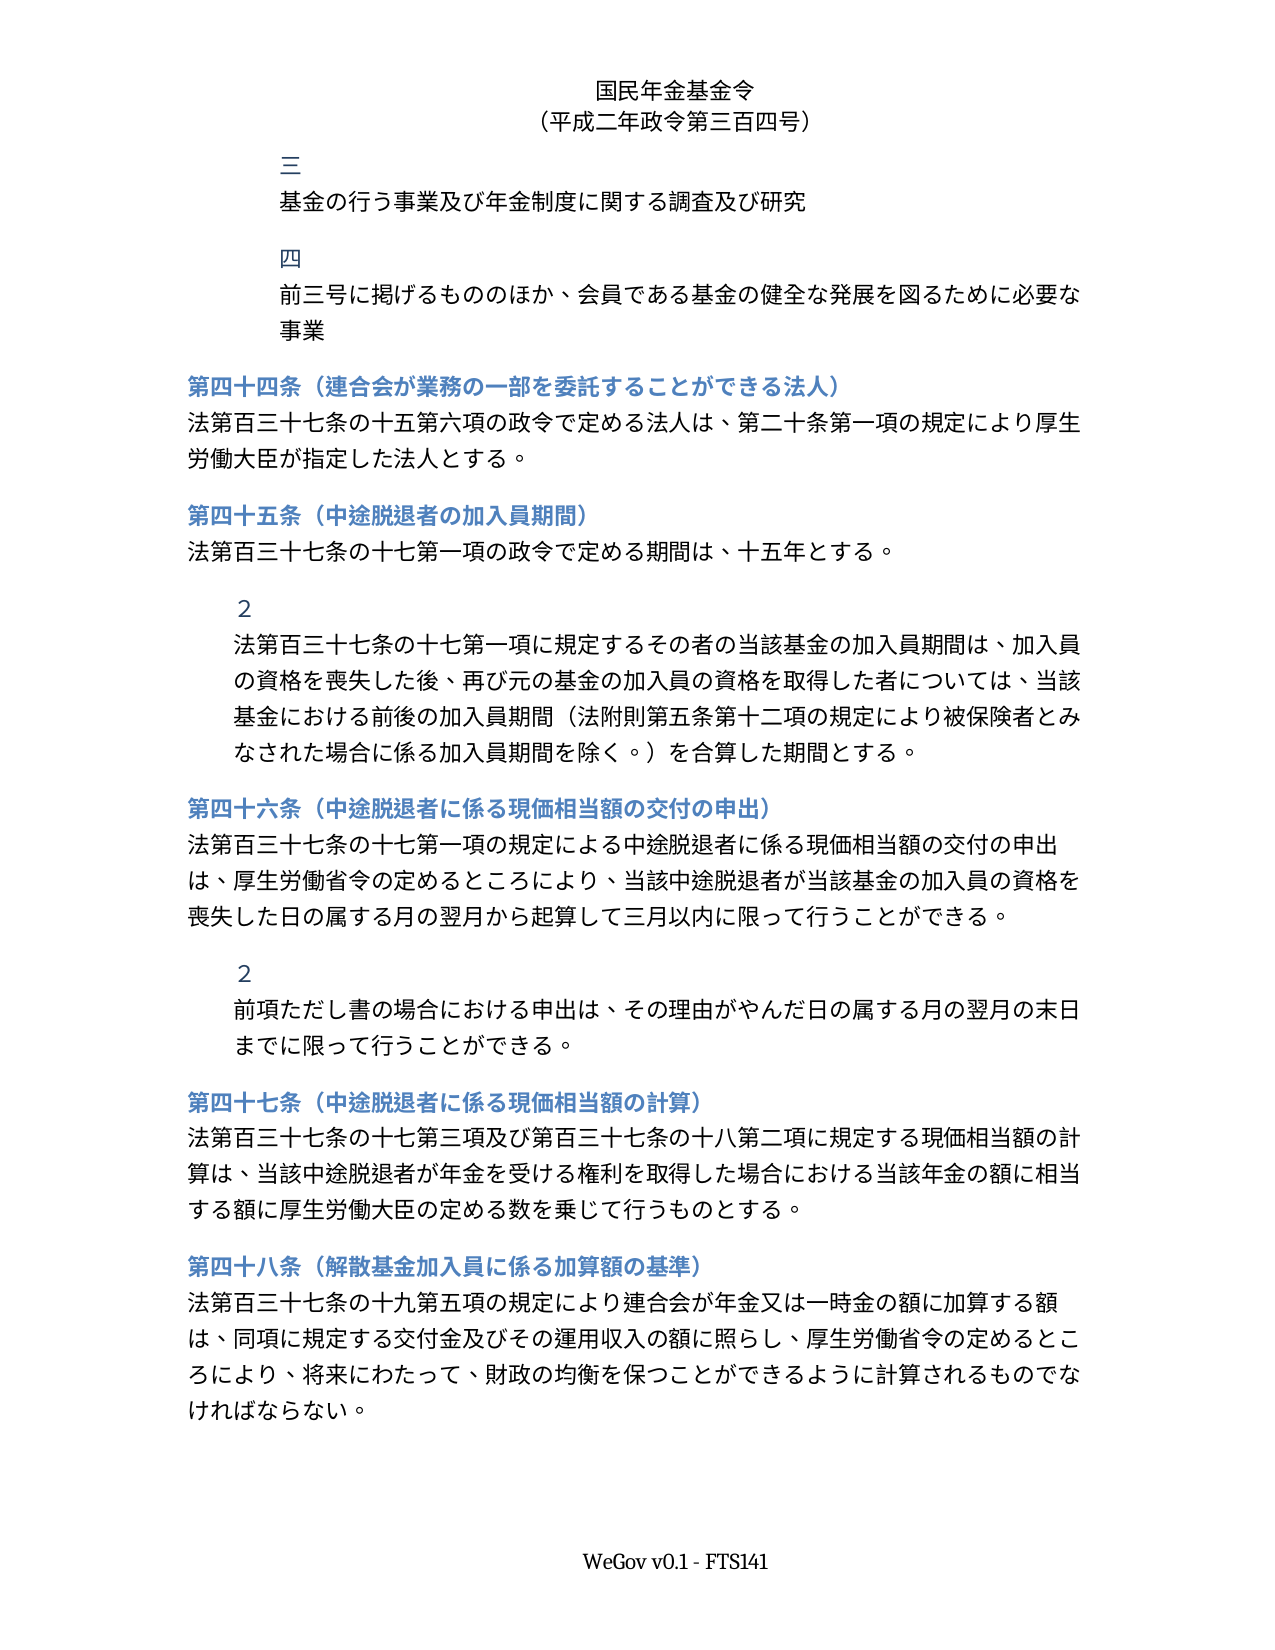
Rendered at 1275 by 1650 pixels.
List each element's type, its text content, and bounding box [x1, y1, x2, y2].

subtitle 第四十四条（連合会が業務の一部を委託することができる法人） [187, 371, 1087, 403]
text 基金の行う事業及び年金制度に関する調査及び研究 [279, 186, 1087, 217]
subtitle ２ [233, 958, 1087, 989]
text 法第百三十七条の十五第六項の政令で定める法人は、第二十条第一項の規定により厚生労働大臣が指定した法人とする。 [187, 407, 1087, 474]
text 前項ただし書の場合における申出は、その理由がやんだ日の属する月の翌月の末日までに限って行うことができる。 [233, 994, 1087, 1061]
subtitle 第四十六条（中途脱退者に係る現価相当額の交付の申出） [187, 793, 1087, 824]
text 法第百三十七条の十七第一項の政令で定める期間は、十五年とする。 [187, 536, 1087, 567]
subtitle ２ [233, 593, 1087, 624]
text 法第百三十七条の十七第一項に規定するその者の当該基金の加入員期間は、加入員の資格を喪失した後、再び元の基金の加入員の資格を取得した者については、当該基金における前後の加入員期間（法附則第五条第十二項の規定により被保険者とみなされた場合に係る加入員期間を除く。）を合算した期間とする。 [233, 629, 1087, 768]
subtitle 四 [279, 243, 1087, 274]
subtitle 三 [279, 150, 1087, 181]
text 法第百三十七条の十七第三項及び第百三十七条の十八第二項に規定する現価相当額の計算は、当該中途脱退者が年金を受ける権利を取得した場合における当該年金の額に相当する額に厚生労働大臣の定める数を乗じて行うものとする。 [187, 1122, 1087, 1226]
subtitle 第四十五条（中途脱退者の加入員期間） [187, 500, 1087, 531]
subtitle 第四十七条（中途脱退者に係る現価相当額の計算） [187, 1086, 1087, 1118]
text 前三号に掲げるもののほか、会員である基金の健全な発展を図るために必要な事業 [279, 279, 1087, 346]
text 法第百三十七条の十七第一項の規定による中途脱退者に係る現価相当額の交付の申出は、厚生労働省令の定めるところにより、当該中途脱退者が当該基金の加入員の資格を喪失した日の属する月の翌月から起算して三月以内に限って行うことができる。 [187, 829, 1087, 932]
text 法第百三十七条の十九第五項の規定により連合会が年金又は一時金の額に加算する額は、同項に規定する交付金及びその運用収入の額に照らし、厚生労働省令の定めるところにより、将来にわたって、財政の均衡を保つことができるように計算されるものでなければならない。 [187, 1287, 1087, 1426]
subtitle 第四十八条（解散基金加入員に係る加算額の基準） [187, 1251, 1087, 1282]
